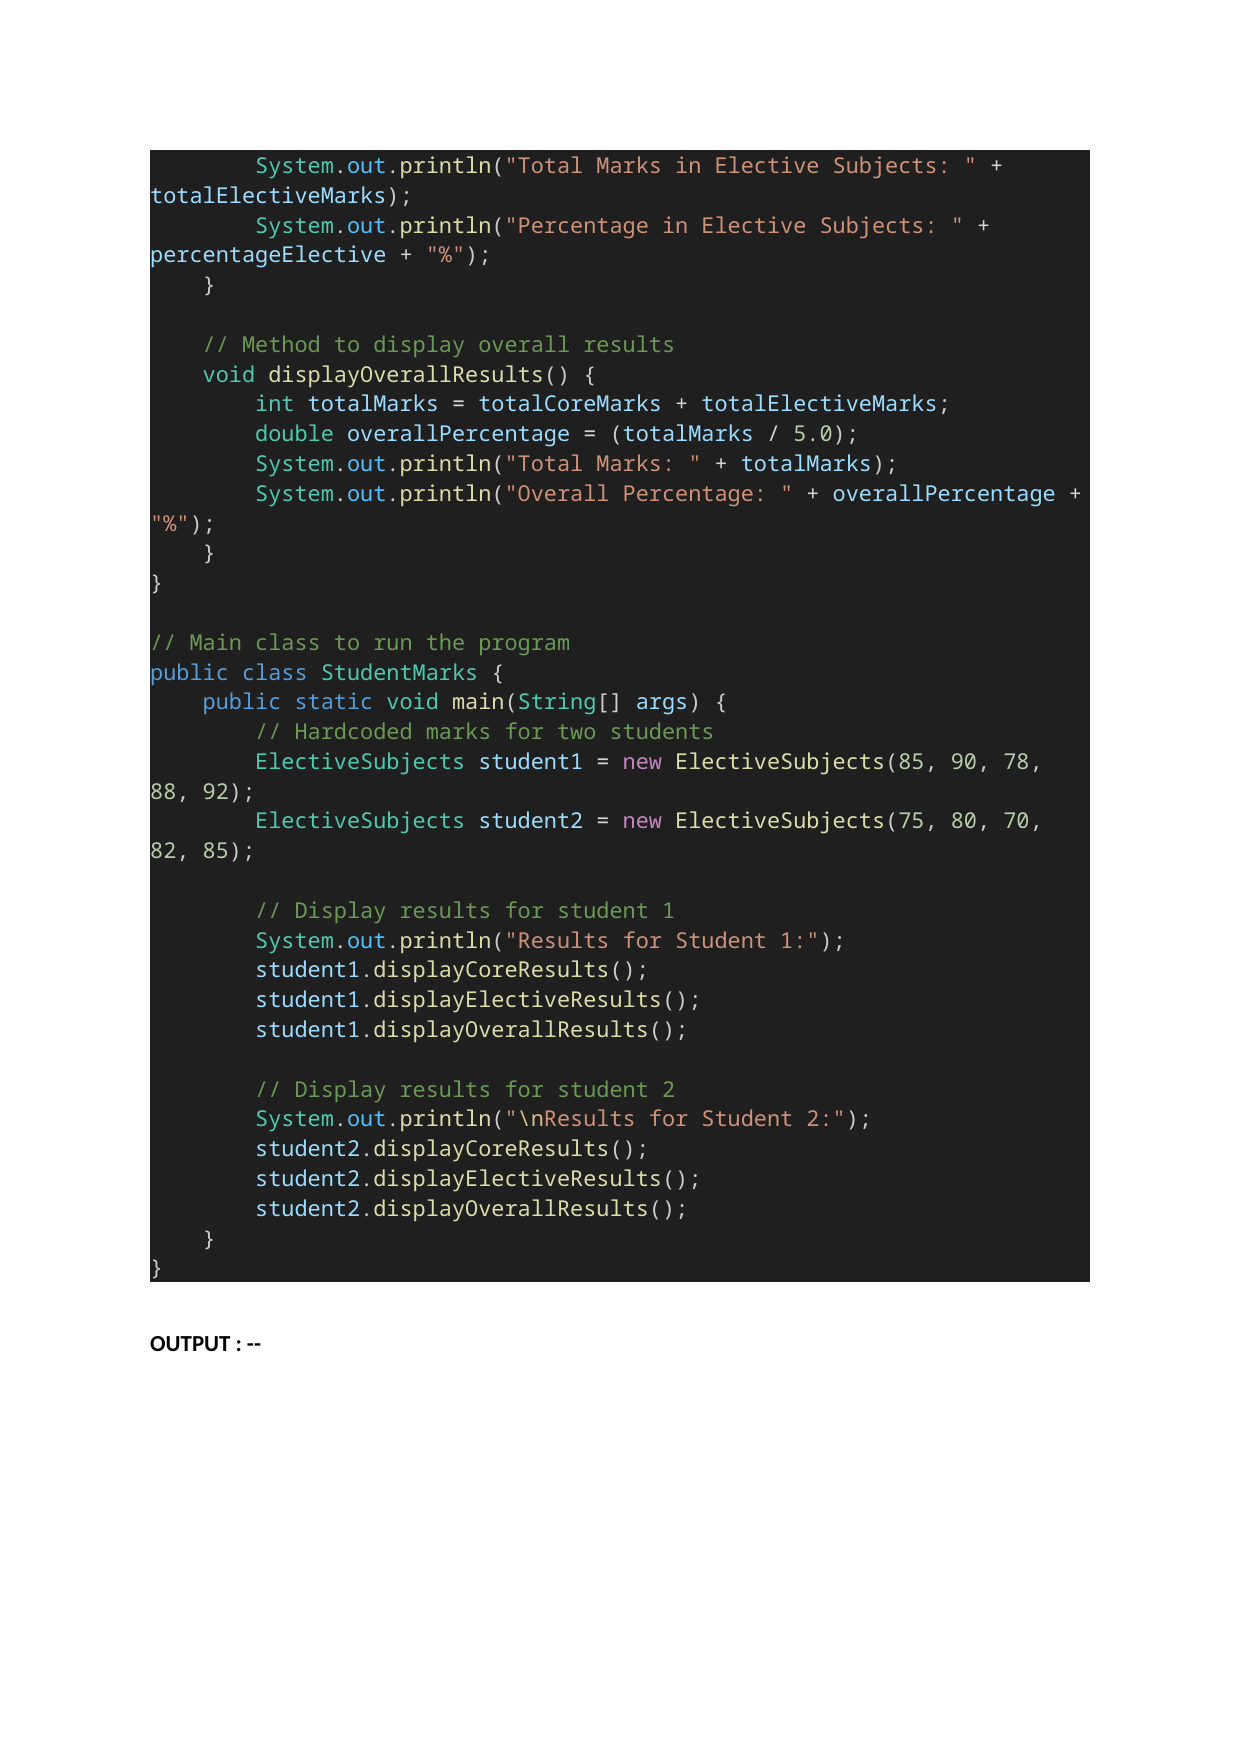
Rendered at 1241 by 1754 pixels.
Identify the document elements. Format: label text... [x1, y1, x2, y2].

text } [150, 1222, 1090, 1252]
text System.out.println("Percentage in Elective Subjects: " + percentageElective + "%"); [150, 209, 1090, 269]
text student2.displayOverallResults(); [150, 1193, 1090, 1222]
text System.out.println("\nResults for Student 2:"); [150, 1103, 1090, 1133]
text System.out.println("Overall Percentage: " + overallPercentage + "%"); [150, 478, 1090, 537]
text // Hardcoded marks for two students [150, 716, 1090, 746]
text student2.displayElectiveResults(); [150, 1163, 1090, 1193]
text // Method to display overall results [150, 329, 1090, 358]
text System.out.println("Total Marks: " + totalMarks); [150, 448, 1090, 478]
text // Display results for student 2 [150, 1073, 1090, 1103]
text student1.displayElectiveResults(); [150, 984, 1090, 1014]
text System.out.println("Results for Student 1:"); [150, 924, 1090, 954]
text ElectiveSubjects student2 = new ElectiveSubjects(75, 80, 70, 82, 85); [150, 805, 1090, 865]
text } [150, 537, 1090, 567]
text public static void main(String[] args) { [150, 686, 1090, 716]
text student2.displayCoreResults(); [150, 1133, 1090, 1163]
text int totalMarks = totalCoreMarks + totalElectiveMarks; [150, 388, 1090, 418]
text double overallPercentage = (totalMarks / 5.0); [150, 418, 1090, 448]
text public class StudentMarks { [150, 656, 1090, 686]
text // Display results for student 1 [150, 895, 1090, 924]
text student1.displayOverallResults(); [150, 1014, 1090, 1044]
text System.out.println("Total Marks in Elective Subjects: " + totalElectiveMarks); [150, 150, 1090, 209]
text } [150, 269, 1090, 299]
text OUTPUT : -- [150, 1329, 1090, 1357]
text void displayOverallResults() { [150, 358, 1090, 388]
text // Main class to run the program [150, 627, 1090, 656]
text } [150, 567, 1090, 597]
text student1.displayCoreResults(); [150, 954, 1090, 984]
text } [150, 1252, 1090, 1282]
text ElectiveSubjects student1 = new ElectiveSubjects(85, 90, 78, 88, 92); [150, 746, 1090, 805]
